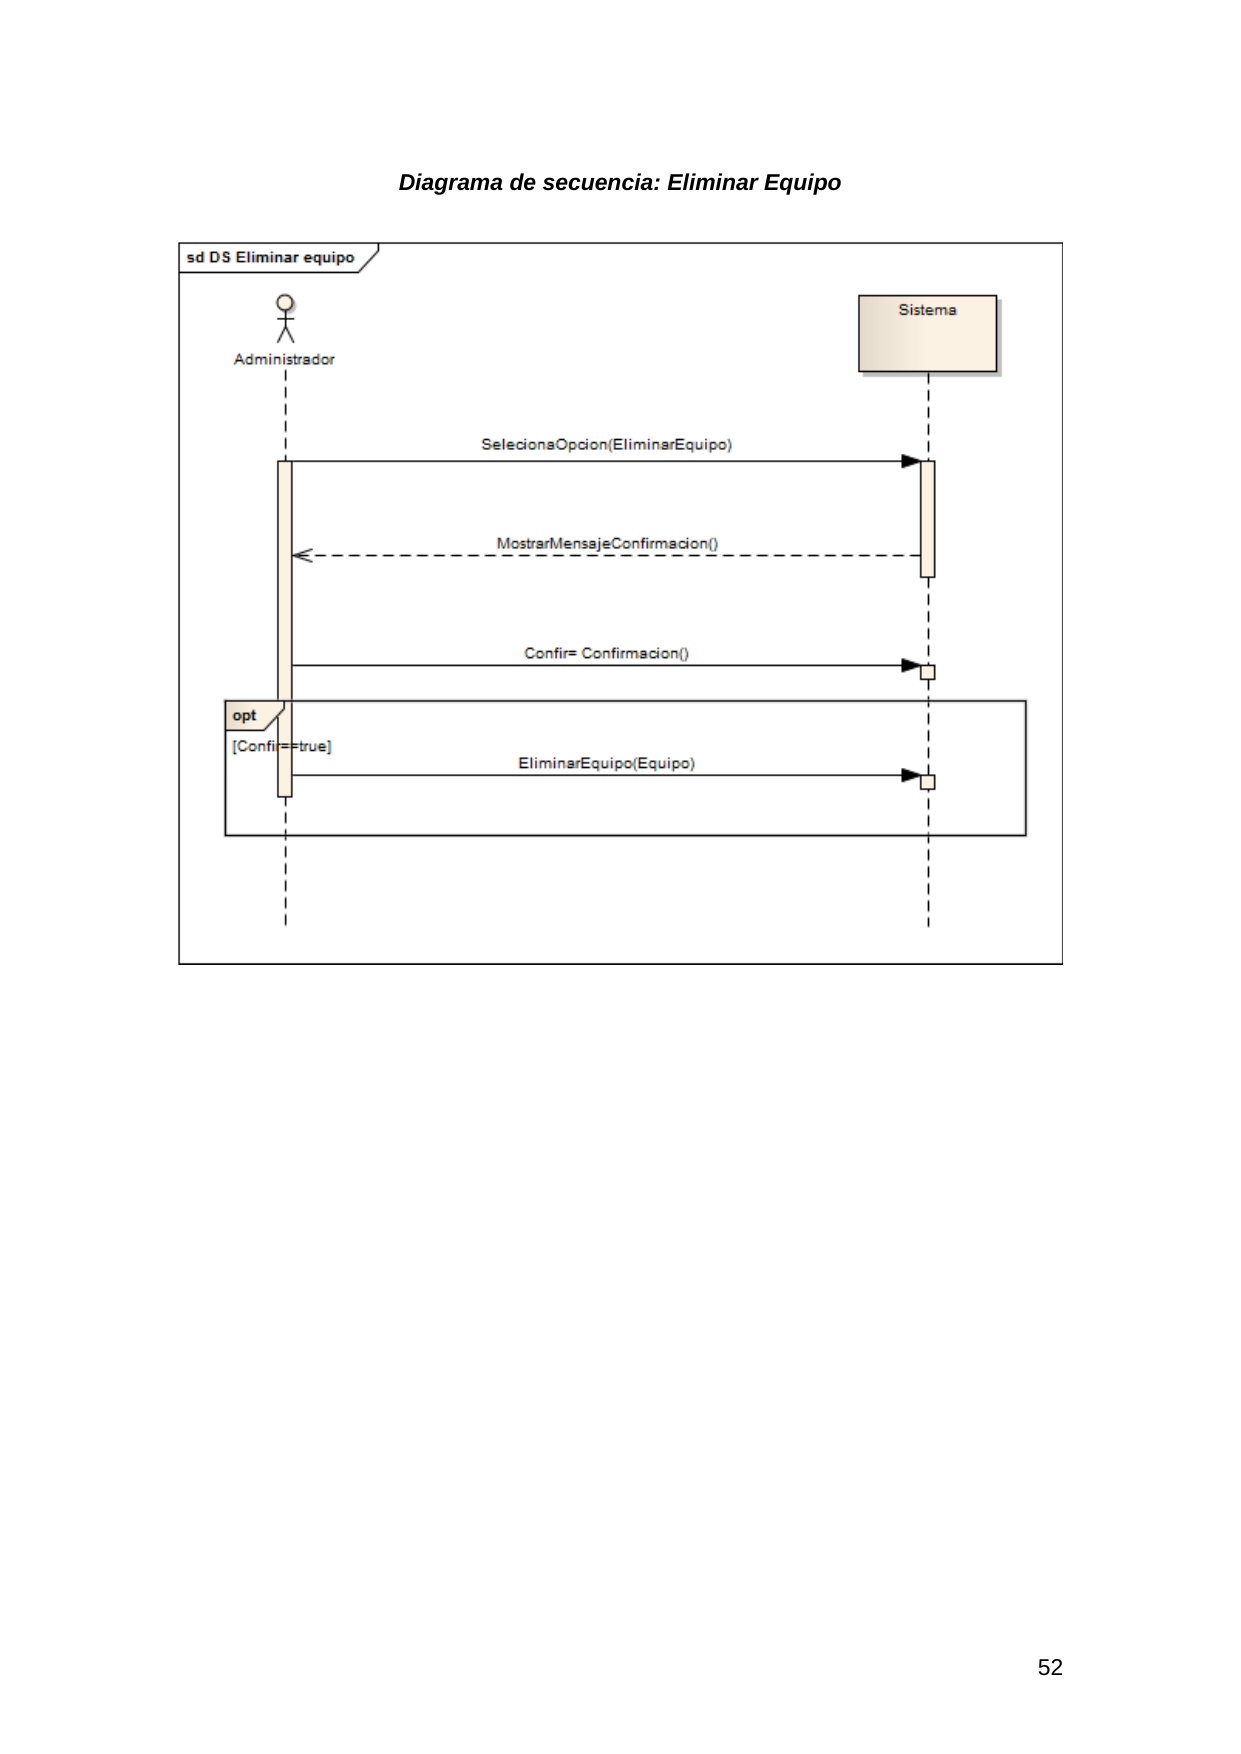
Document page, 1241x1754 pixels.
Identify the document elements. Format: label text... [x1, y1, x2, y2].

subtitle Diagrama de secuencia: Eliminar Equipo [177, 168, 1063, 195]
picture [177, 242, 1063, 965]
